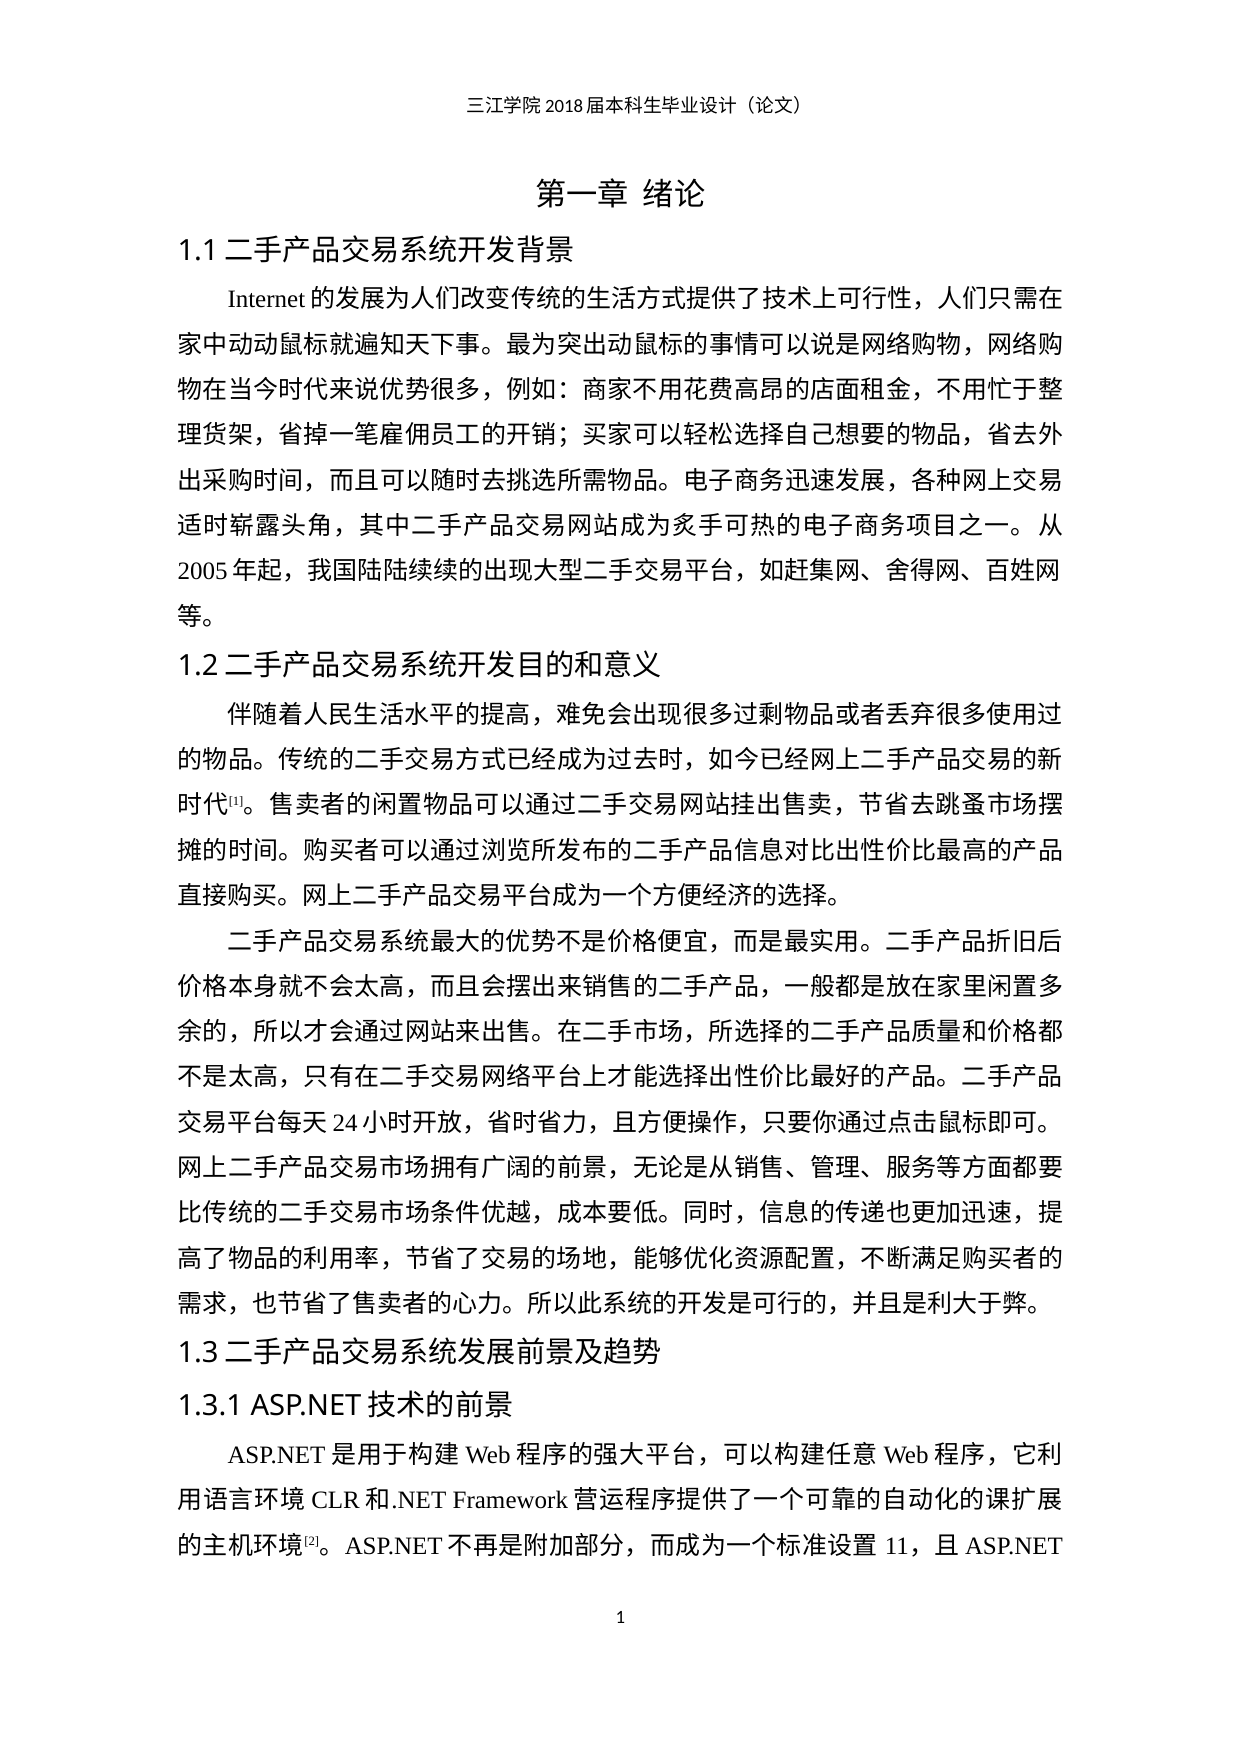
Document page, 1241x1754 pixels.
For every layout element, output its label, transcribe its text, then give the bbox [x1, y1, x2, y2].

text 1.1二手产品交易系统开发背景 [177, 226, 1063, 268]
subtitle 第一章 绪论 [177, 169, 1063, 215]
text 伴随着人民生活水平的提高，难免会出现很多过剩物品或者丢弃很多使用过的物品。传统的二手交易方式已经成为过去时，如今已经网上二手产品交易的新时代[1]。售卖者的闲置物品可以通过二手交易网站挂出售卖，节省去跳蚤市场摆摊的时间。购买者可以通过浏览所发布的二手产品信息对比出性价比最高的产品，直接购买。网上二手产品交易平台成为一个方便经济的选择。 [177, 694, 1063, 912]
text 1.2二手产品交易系统开发目的和意义 [177, 641, 1063, 684]
text Internet的发展为人们改变传统的生活方式提供了技术上可行性，人们只需在家中动动鼠标就遍知天下事。最为突出动鼠标的事情可以说是网络购物，网络购物在当今时代来说优势很多，例如：商家不用花费高昂的店面租金，不用忙于整理货架，省掉一笔雇佣员工的开销；买家可以轻松选择自己想要的物品，省去外出采购时间，而且可以随时去挑选所需物品。电子商务迅速发展，各种网上交易适时崭露头角，其中二手产品交易网站成为炙手可热的电子商务项目之一。从2005年起，我国陆陆续续的出现大型二手交易平台，如赶集网、舍得网、百姓网等。 [177, 279, 1063, 632]
text 1.3二手产品交易系统发展前景及趋势 [177, 1329, 1063, 1371]
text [177, 1434, 1063, 1561]
text 二手产品交易系统最大的优势不是价格便宜，而是最实用。二手产品折旧后价格本身就不会太高，而且会摆出来销售的二手产品，一般都是放在家里闲置多余的，所以才会通过网站来出售。在二手市场，所选择的二手产品质量和价格都不是太高，只有在二手交易网络平台上才能选择出性价比最好的产品。二手产品交易平台每天24小时开放，省时省力，且方便操作，只要你通过点击鼠标即可。网上二手产品交易市场拥有广阔的前景，无论是从销售、管理、服务等方面都要比传统的二手交易市场条件优越，成本要低。同时，信息的传递也更加迅速，提高了物品的利用率，节省了交易的场地，能够优化资源配置，不断满足购买者的需求，也节省了售卖者的心力。所以此系统的开发是可行的，并且是利大于弊。 [177, 921, 1063, 1320]
text 1.3.1 ASP.NET技术的前景 [177, 1382, 1063, 1424]
